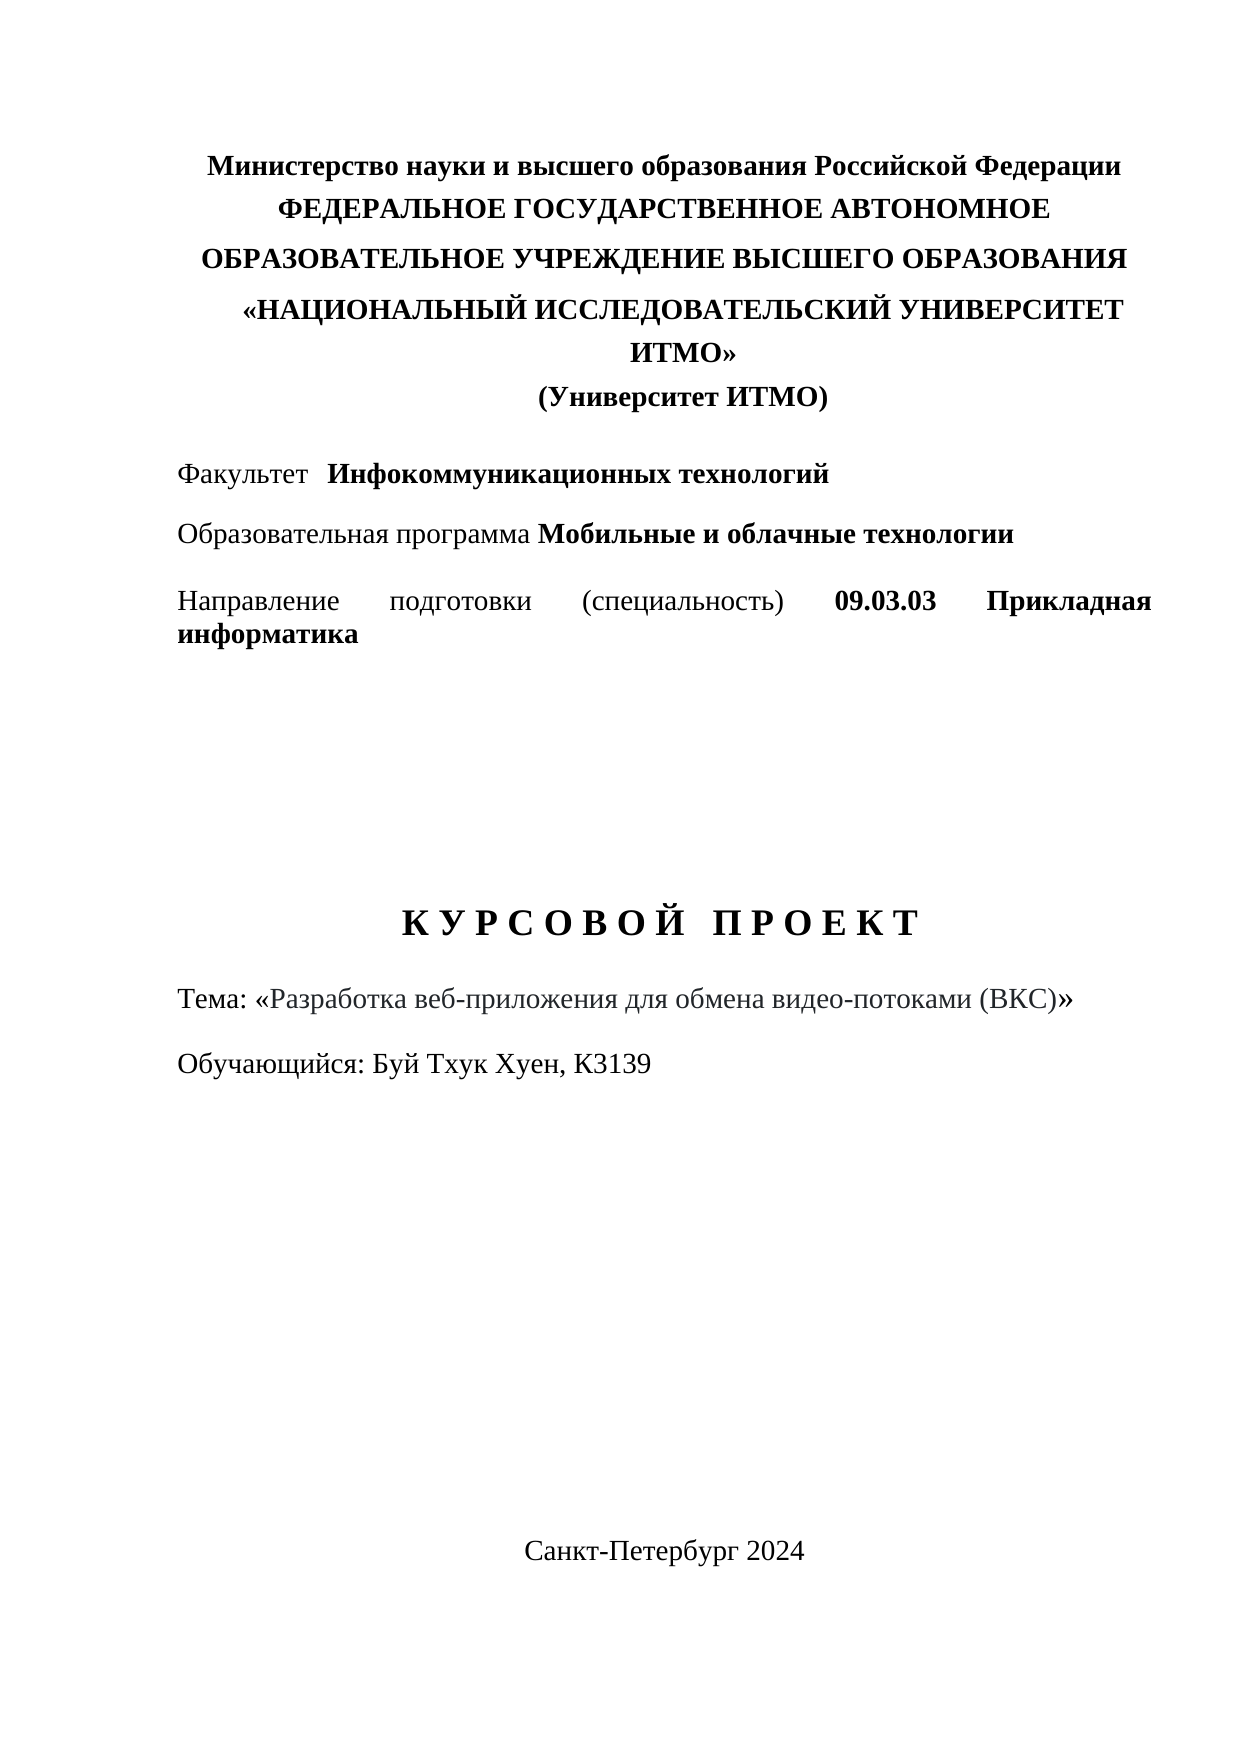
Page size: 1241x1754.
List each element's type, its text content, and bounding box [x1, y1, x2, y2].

text Обучающийся: Буй Тхук Хуен, К3139 [177, 1046, 1152, 1080]
text Тема: «Разработка веб-приложения для обмена видео-потоками (ВКС)» [177, 977, 1152, 1015]
text (Университет ИТМО) [214, 379, 1152, 412]
text ФЕДЕРАЛЬНОЕ ГОСУДАРСТВЕННОЕ АВТОНОМНОЕ ОБРАЗОВАТЕЛЬНОЕ УЧРЕЖДЕНИЕ ВЫСШЕГО ОБРАЗОВАНИЯ [177, 191, 1152, 275]
text К У Р С О В О Й П Р О Е К Т [177, 900, 1152, 943]
text Направление подготовки (специальность) 09.03.03 Прикладная информатика [177, 583, 1152, 650]
text Министерство науки и высшего образования Российской Федерации [177, 148, 1152, 181]
text Факультет Инфокоммуникационных технологий [177, 456, 1136, 489]
text Санкт-Петербург 2024 [177, 1533, 1152, 1566]
text «НАЦИОНАЛЬНЫЙ ИССЛЕДОВАТЕЛЬСКИЙ УНИВЕРСИТЕТ ИТМО» [214, 292, 1152, 369]
text Образовательная программа Мобильные и облачные технологии [177, 516, 1152, 549]
